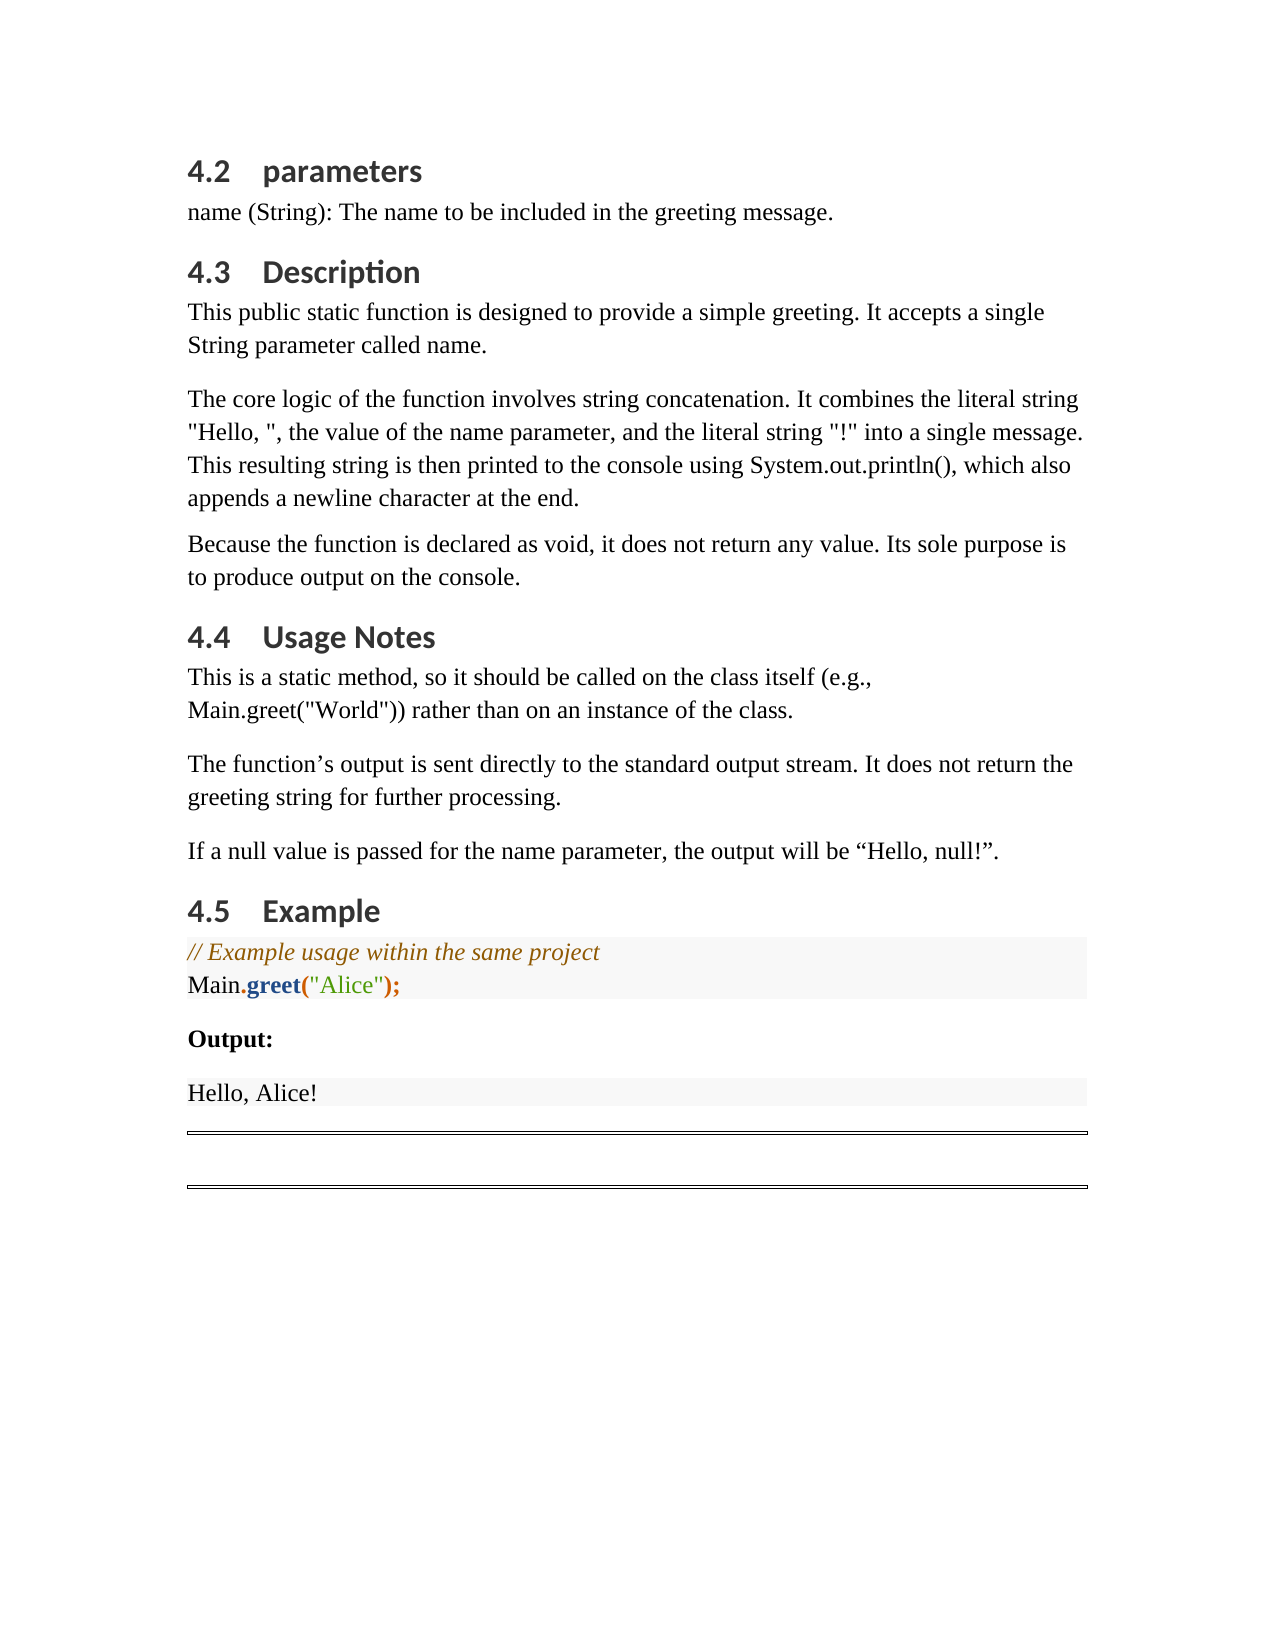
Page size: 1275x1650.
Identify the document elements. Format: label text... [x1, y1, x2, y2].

text Hello, Alice! [187, 1078, 1087, 1106]
subtitle 4.2 parameters [187, 150, 1087, 191]
text The core logic of the function involves string concatenation. It combines the literal string "Hello, ", the value of the name parameter, and the literal string "!" into a single message. This resulting string is then printed to the console using System.out.println(), which also appends a newline character at the end. [187, 384, 1087, 512]
subtitle 4.3 Description [187, 251, 1087, 291]
text Because the function is declared as void, it does not return any value. Its sole purpose is to produce output on the console. [187, 529, 1087, 591]
text // Example usage within the same project Main.greet("Alice"); [187, 937, 1087, 999]
subtitle 4.5 Example [187, 890, 1087, 931]
subtitle 4.4 Usage Notes [187, 616, 1087, 656]
